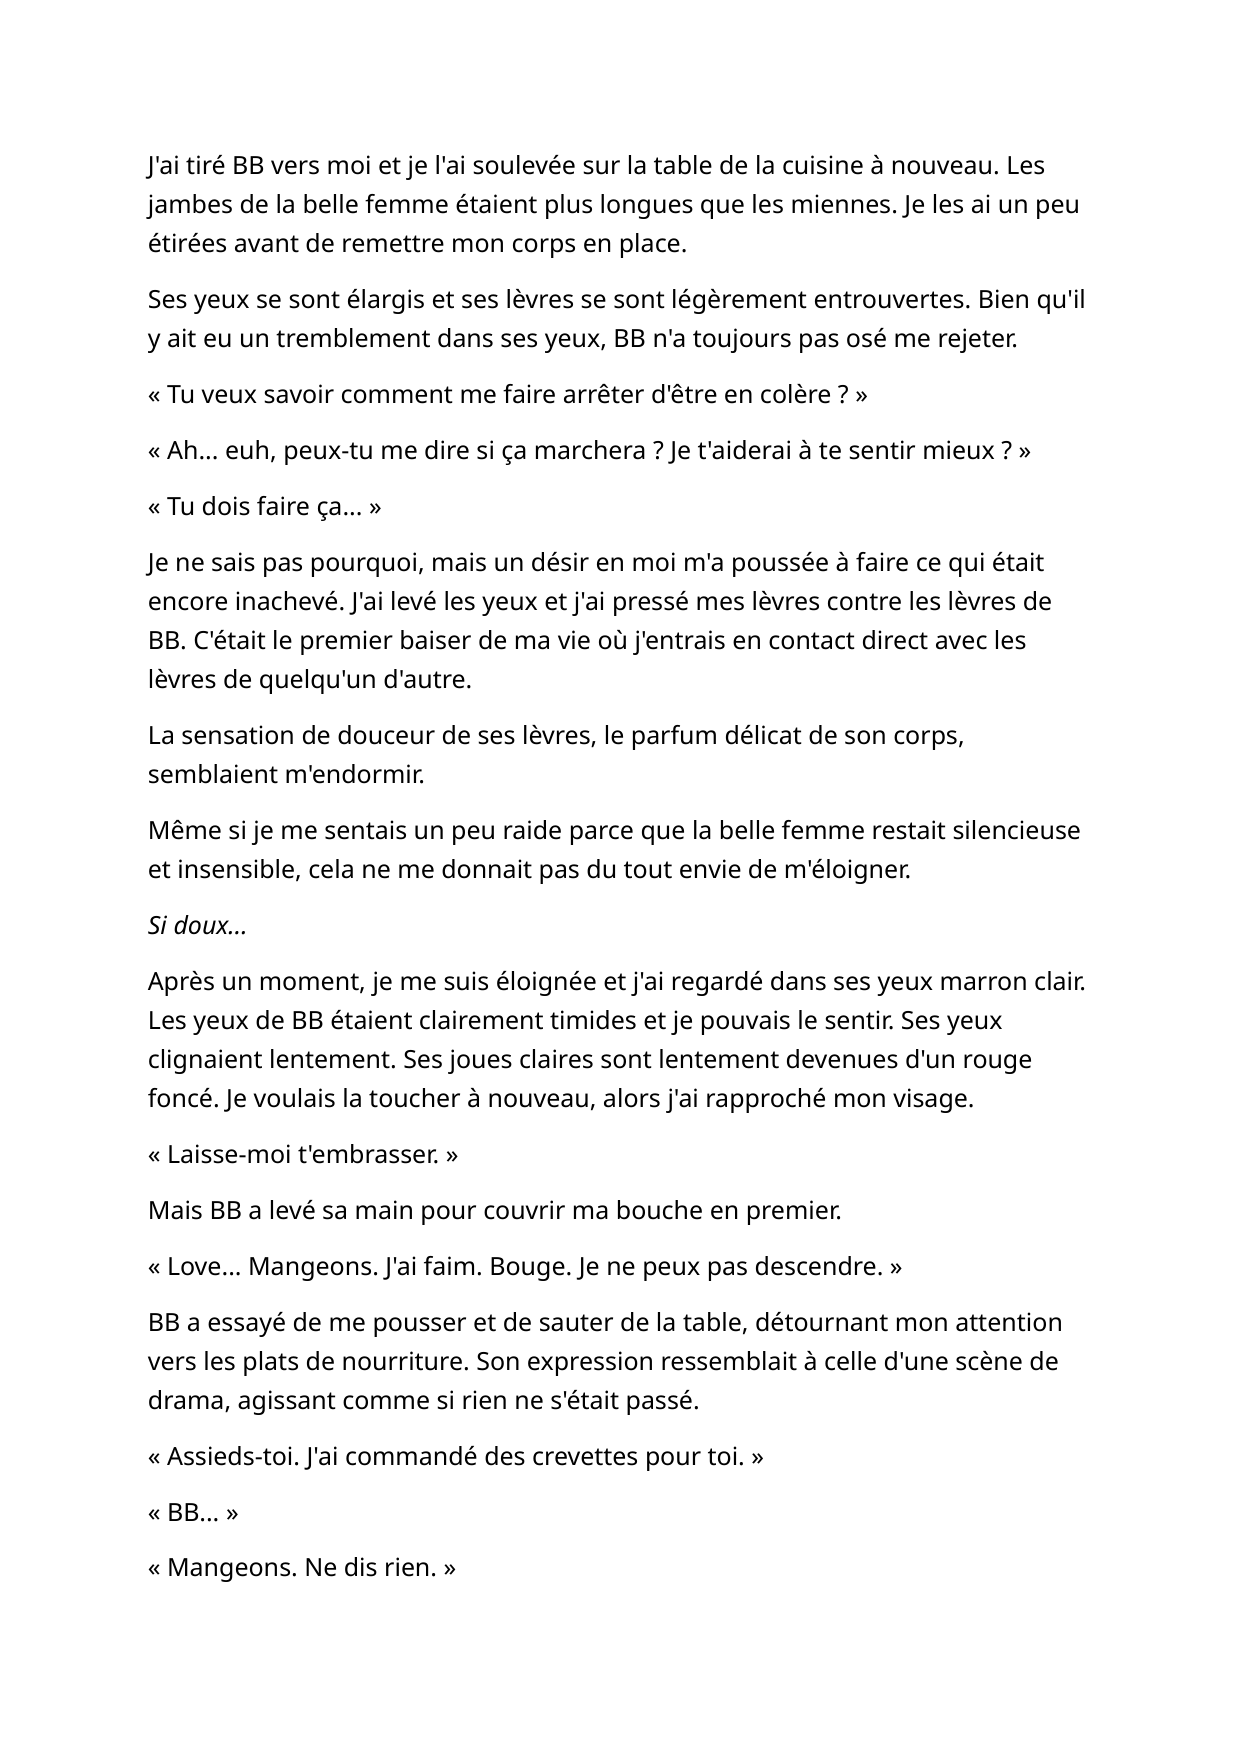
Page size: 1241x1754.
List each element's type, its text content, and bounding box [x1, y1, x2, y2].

text « Tu dois faire ça... » [148, 488, 1093, 522]
text « Love... Mangeons. J'ai faim. Bouge. Je ne peux pas descendre. » [148, 1248, 1093, 1282]
text Si doux... [148, 908, 1093, 942]
text Ses yeux se sont élargis et ses lèvres se sont légèrement entrouvertes. Bien qu'il y ait eu un tremblement dans ses yeux, BB n'a toujours pas osé me rejeter. [148, 282, 1093, 355]
text Après un moment, je me suis éloignée et j'ai regardé dans ses yeux marron clair. Les yeux de BB étaient clairement timides et je pouvais le sentir. Ses yeux clignaient lentement. Ses joues claires sont lentement devenues d'un rouge foncé. Je voulais la toucher à nouveau, alors j'ai rapproché mon visage. [148, 963, 1093, 1115]
text « Laisse-moi t'embrasser. » [148, 1137, 1093, 1171]
text BB a essayé de me pousser et de sauter de la table, détournant mon attention vers les plats de nourriture. Son expression ressemblait à celle d'une scène de drama, agissant comme si rien ne s'était passé. [148, 1304, 1093, 1417]
text « Mangeons. Ne dis rien. » [148, 1550, 1093, 1584]
text Même si je me sentais un peu raide parce que la belle femme restait silencieuse et insensible, cela ne me donnait pas du tout envie de m'éloigner. [148, 813, 1093, 886]
text La sensation de douceur de ses lèvres, le parfum délicat de son corps, semblaient m'endormir. [148, 718, 1093, 791]
text « Ah... euh, peux-tu me dire si ça marchera ? Je t'aiderai à te sentir mieux ? » [148, 433, 1093, 467]
text « Tu veux savoir comment me faire arrêter d'être en colère ? » [148, 377, 1093, 411]
text J'ai tiré BB vers moi et je l'ai soulevée sur la table de la cuisine à nouveau. Les jambes de la belle femme étaient plus longues que les miennes. Je les ai un peu étirées avant de remettre mon corps en place. [148, 148, 1093, 260]
text « Assieds-toi. J'ai commandé des crevettes pour toi. » [148, 1438, 1093, 1472]
text « BB... » [148, 1494, 1093, 1528]
text Je ne sais pas pourquoi, mais un désir en moi m'a poussée à faire ce qui était encore inachevé. J'ai levé les yeux et j'ai pressé mes lèvres contre les lèvres de BB. C'était le premier baiser de ma vie où j'entrais en contact direct avec les lèvres de quelqu'un d'autre. [148, 544, 1093, 696]
text Mais BB a levé sa main pour couvrir ma bouche en premier. [148, 1193, 1093, 1227]
